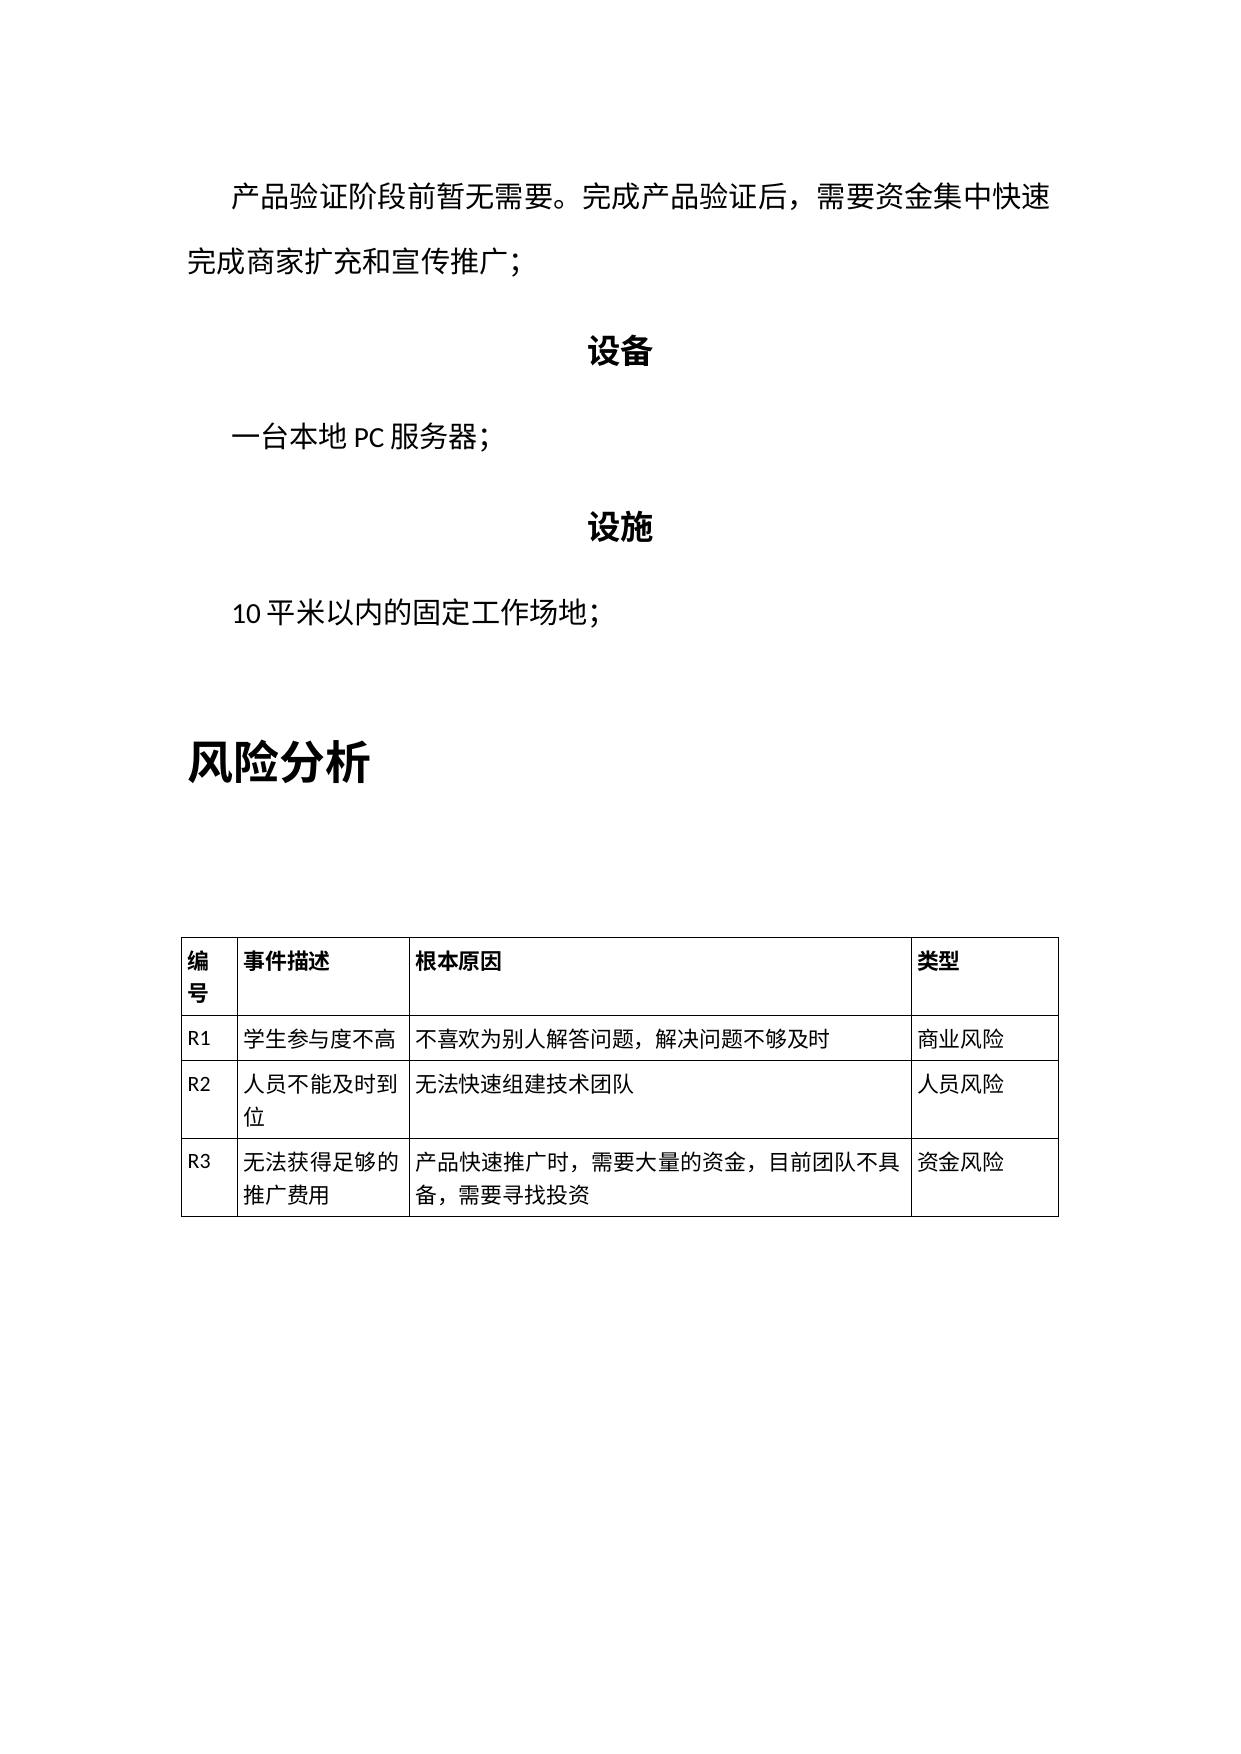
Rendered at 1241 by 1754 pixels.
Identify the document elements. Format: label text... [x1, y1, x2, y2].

text 10平米以内的固定工作场地； [187, 578, 1053, 643]
table_cell 不喜欢为别人解答问题，解决问题不够及时 [410, 1016, 911, 1060]
table_cell 产品快速推广时，需要大量的资金，目前团队不具备，需要寻找投资 [410, 1139, 911, 1216]
table_header 编号 [182, 938, 237, 1014]
table_cell 商业风险 [912, 1016, 1058, 1060]
text 产品验证阶段前暂无需要。完成产品验证后，需要资金集中快速完成商家扩充和宣传推广； [187, 162, 1053, 292]
subtitle 设备 [187, 317, 1053, 382]
table_header 事件描述 [238, 938, 409, 1014]
subtitle 风险分析 [187, 711, 1053, 809]
table_cell 无法快速组建技术团队 [410, 1061, 911, 1138]
table_cell R3 [182, 1139, 237, 1216]
text 一台本地PC服务器； [187, 403, 1053, 468]
table_cell 人员风险 [912, 1061, 1058, 1138]
table_cell 人员不能及时到位 [238, 1061, 409, 1138]
table_cell R2 [182, 1061, 237, 1138]
table_cell 资金风险 [912, 1139, 1058, 1216]
table_cell R1 [182, 1016, 237, 1060]
table_cell 学生参与度不高 [238, 1016, 409, 1060]
subtitle 设施 [187, 493, 1053, 558]
table_cell 无法获得足够的推广费用 [238, 1139, 409, 1216]
table_header 类型 [912, 938, 1058, 1014]
table_header 根本原因 [410, 938, 911, 1014]
